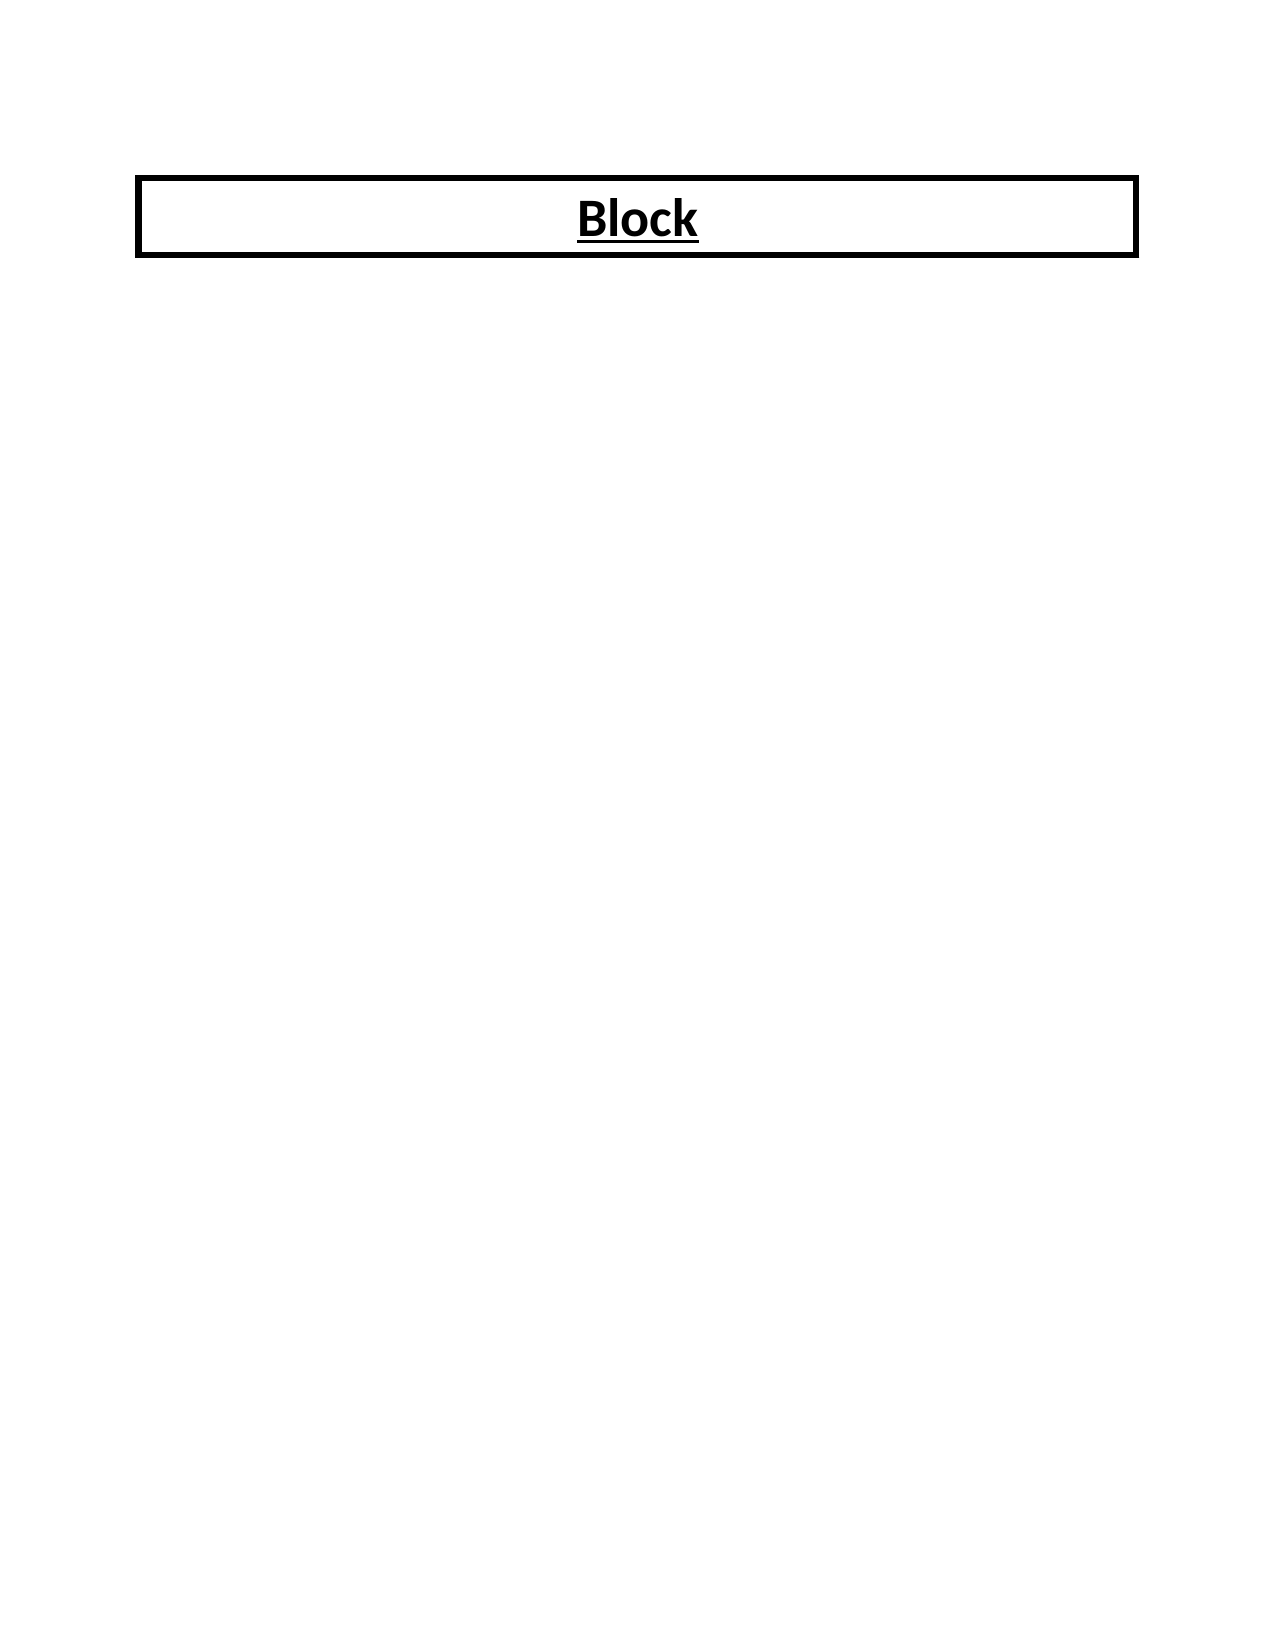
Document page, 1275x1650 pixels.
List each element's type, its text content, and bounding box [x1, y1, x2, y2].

subtitle Block [142, 181, 1133, 252]
